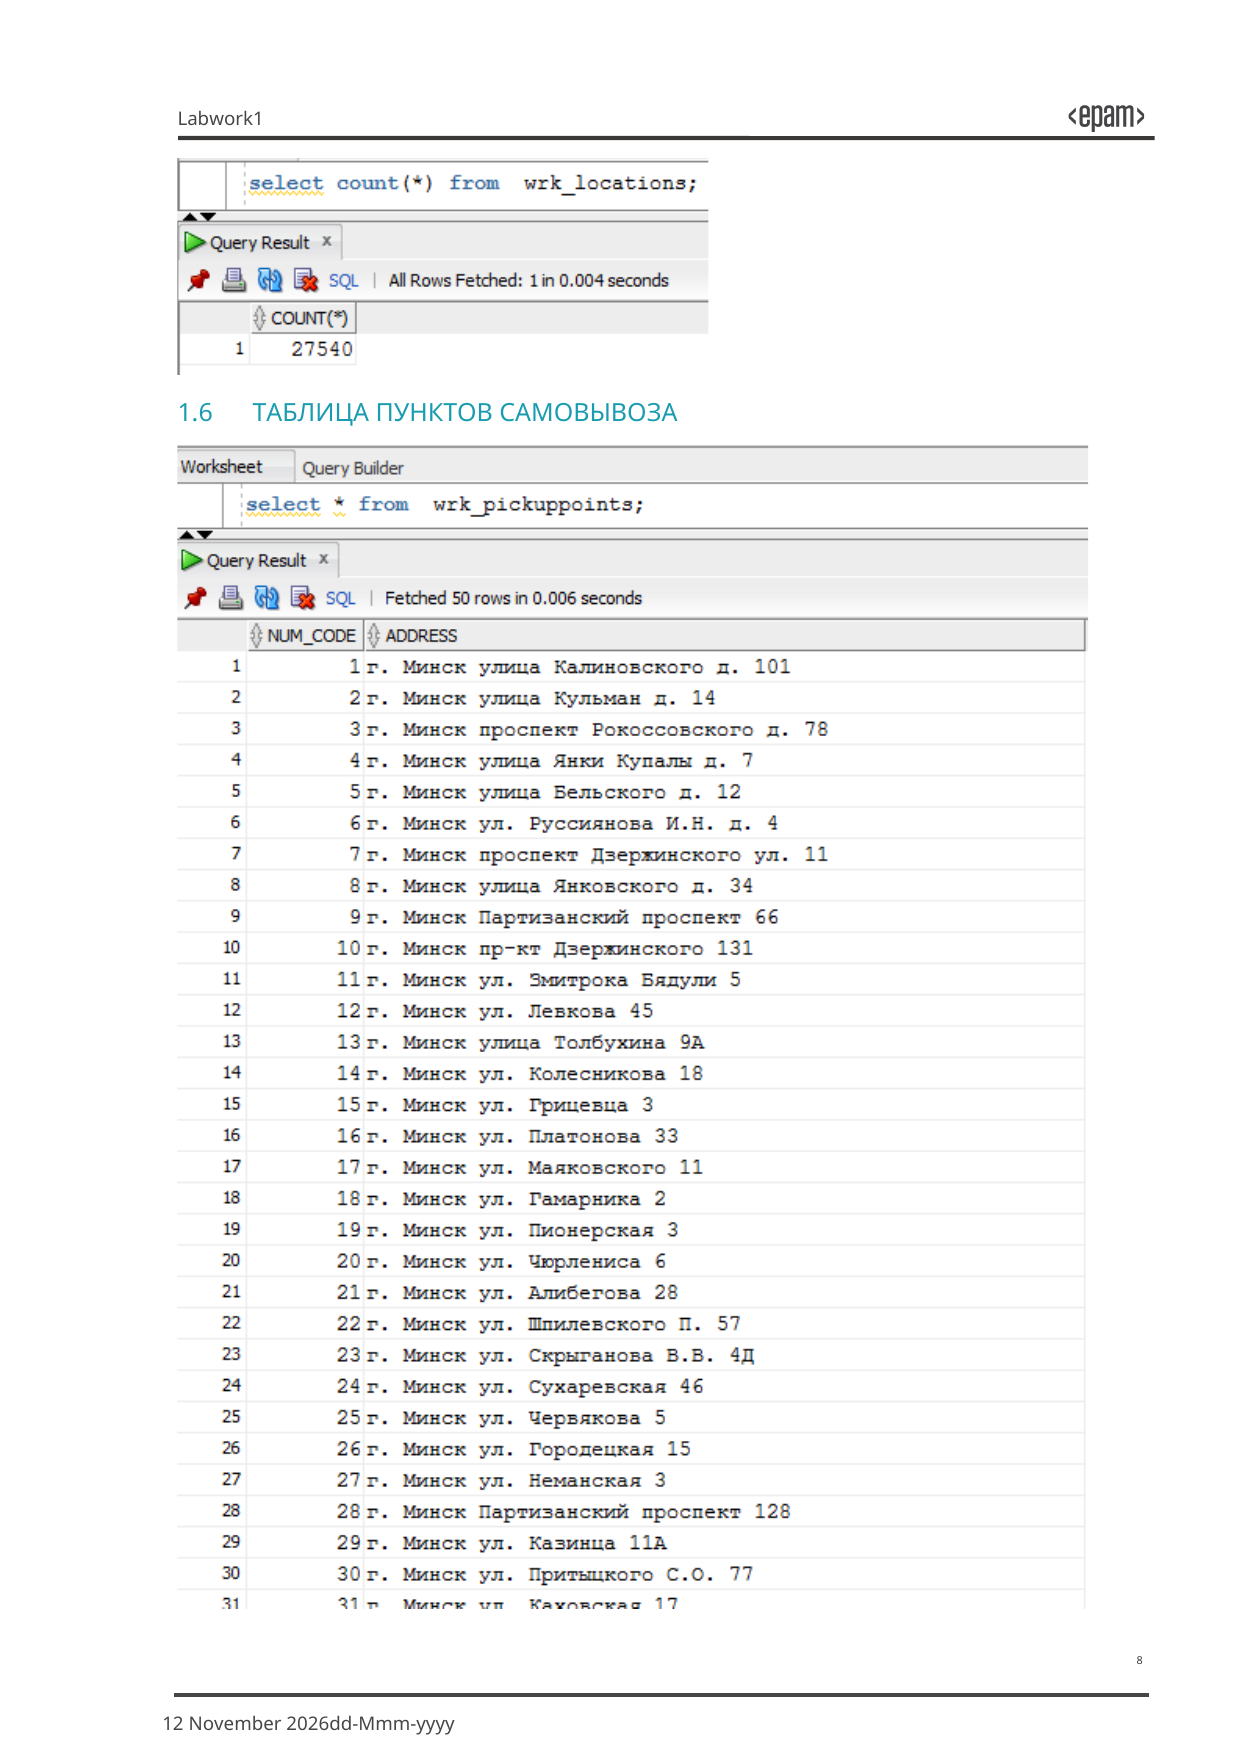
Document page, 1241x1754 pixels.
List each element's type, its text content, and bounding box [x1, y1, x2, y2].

subtitle Таблица пунктов самовывоза [177, 395, 1152, 429]
picture [177, 445, 1089, 1609]
picture [177, 158, 709, 375]
